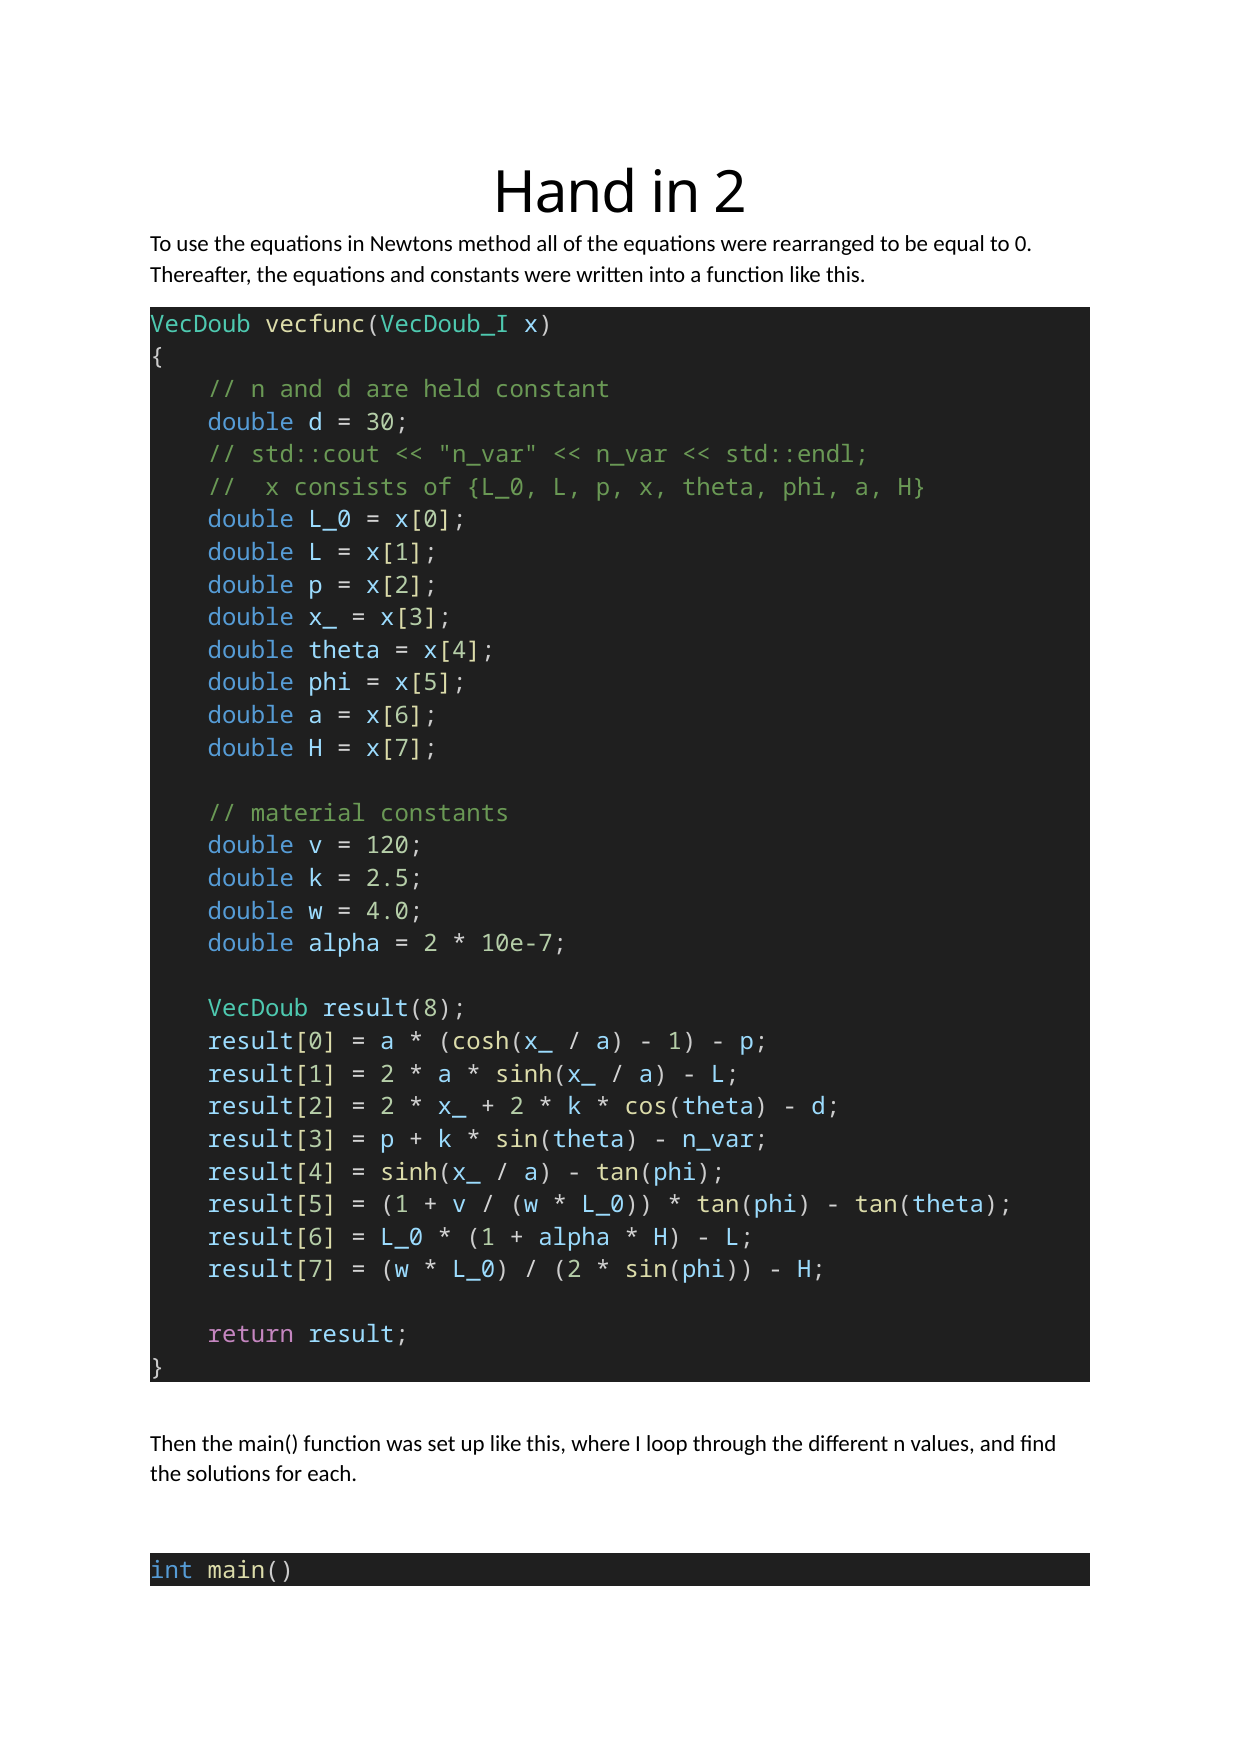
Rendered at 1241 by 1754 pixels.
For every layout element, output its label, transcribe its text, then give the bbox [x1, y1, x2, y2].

text To use the equations in Newtons method all of the equations were rearranged to be equal to 0. Thereafter, the equations and constants were written into a function like this. [150, 229, 1090, 288]
text double d = 30; [150, 404, 1090, 437]
text double L = x[1]; [150, 535, 1090, 567]
text result[2] = 2 * x_ + 2 * k * cos(theta) - d; [150, 1089, 1090, 1122]
title Hand in 2 [150, 150, 1090, 229]
text // n and d are held constant [150, 372, 1090, 404]
text double w = 4.0; [150, 893, 1090, 926]
text // material constants [150, 796, 1090, 828]
text VecDoub vecfunc(VecDoub_I x) [150, 307, 1090, 339]
text result[5] = (1 + v / (w * L_0)) * tan(phi) - tan(theta); [150, 1187, 1090, 1219]
text double theta = x[4]; [150, 633, 1090, 665]
text return result; [150, 1317, 1090, 1350]
text result[0] = a * (cosh(x_ / a) - 1) - p; [150, 1024, 1090, 1056]
text double a = x[6]; [150, 698, 1090, 730]
text VecDoub result(8); [150, 991, 1090, 1024]
text double H = x[7]; [150, 730, 1090, 763]
text Then the main() function was set up like this, where I loop through the different n values, and find the solutions for each. [150, 1429, 1090, 1488]
text double x_ = x[3]; [150, 600, 1090, 633]
text result[4] = sinh(x_ / a) - tan(phi); [150, 1154, 1090, 1187]
text double p = x[2]; [150, 567, 1090, 600]
text result[1] = 2 * a * sinh(x_ / a) - L; [150, 1056, 1090, 1089]
text double phi = x[5]; [150, 665, 1090, 698]
text result[3] = p + k * sin(theta) - n_var; [150, 1122, 1090, 1154]
text double alpha = 2 * 10e-7; [150, 926, 1090, 959]
text } [150, 1350, 1090, 1382]
text int main() [150, 1553, 1090, 1586]
text double k = 2.5; [150, 861, 1090, 893]
text // x consists of {L_0, L, p, x, theta, phi, a, H} [150, 469, 1090, 502]
text // std::cout << "n_var" << n_var << std::endl; [150, 437, 1090, 469]
text result[7] = (w * L_0) / (2 * sin(phi)) - H; [150, 1252, 1090, 1285]
text result[6] = L_0 * (1 + alpha * H) - L; [150, 1219, 1090, 1252]
text { [150, 339, 1090, 372]
text double L_0 = x[0]; [150, 502, 1090, 535]
text double v = 120; [150, 828, 1090, 861]
